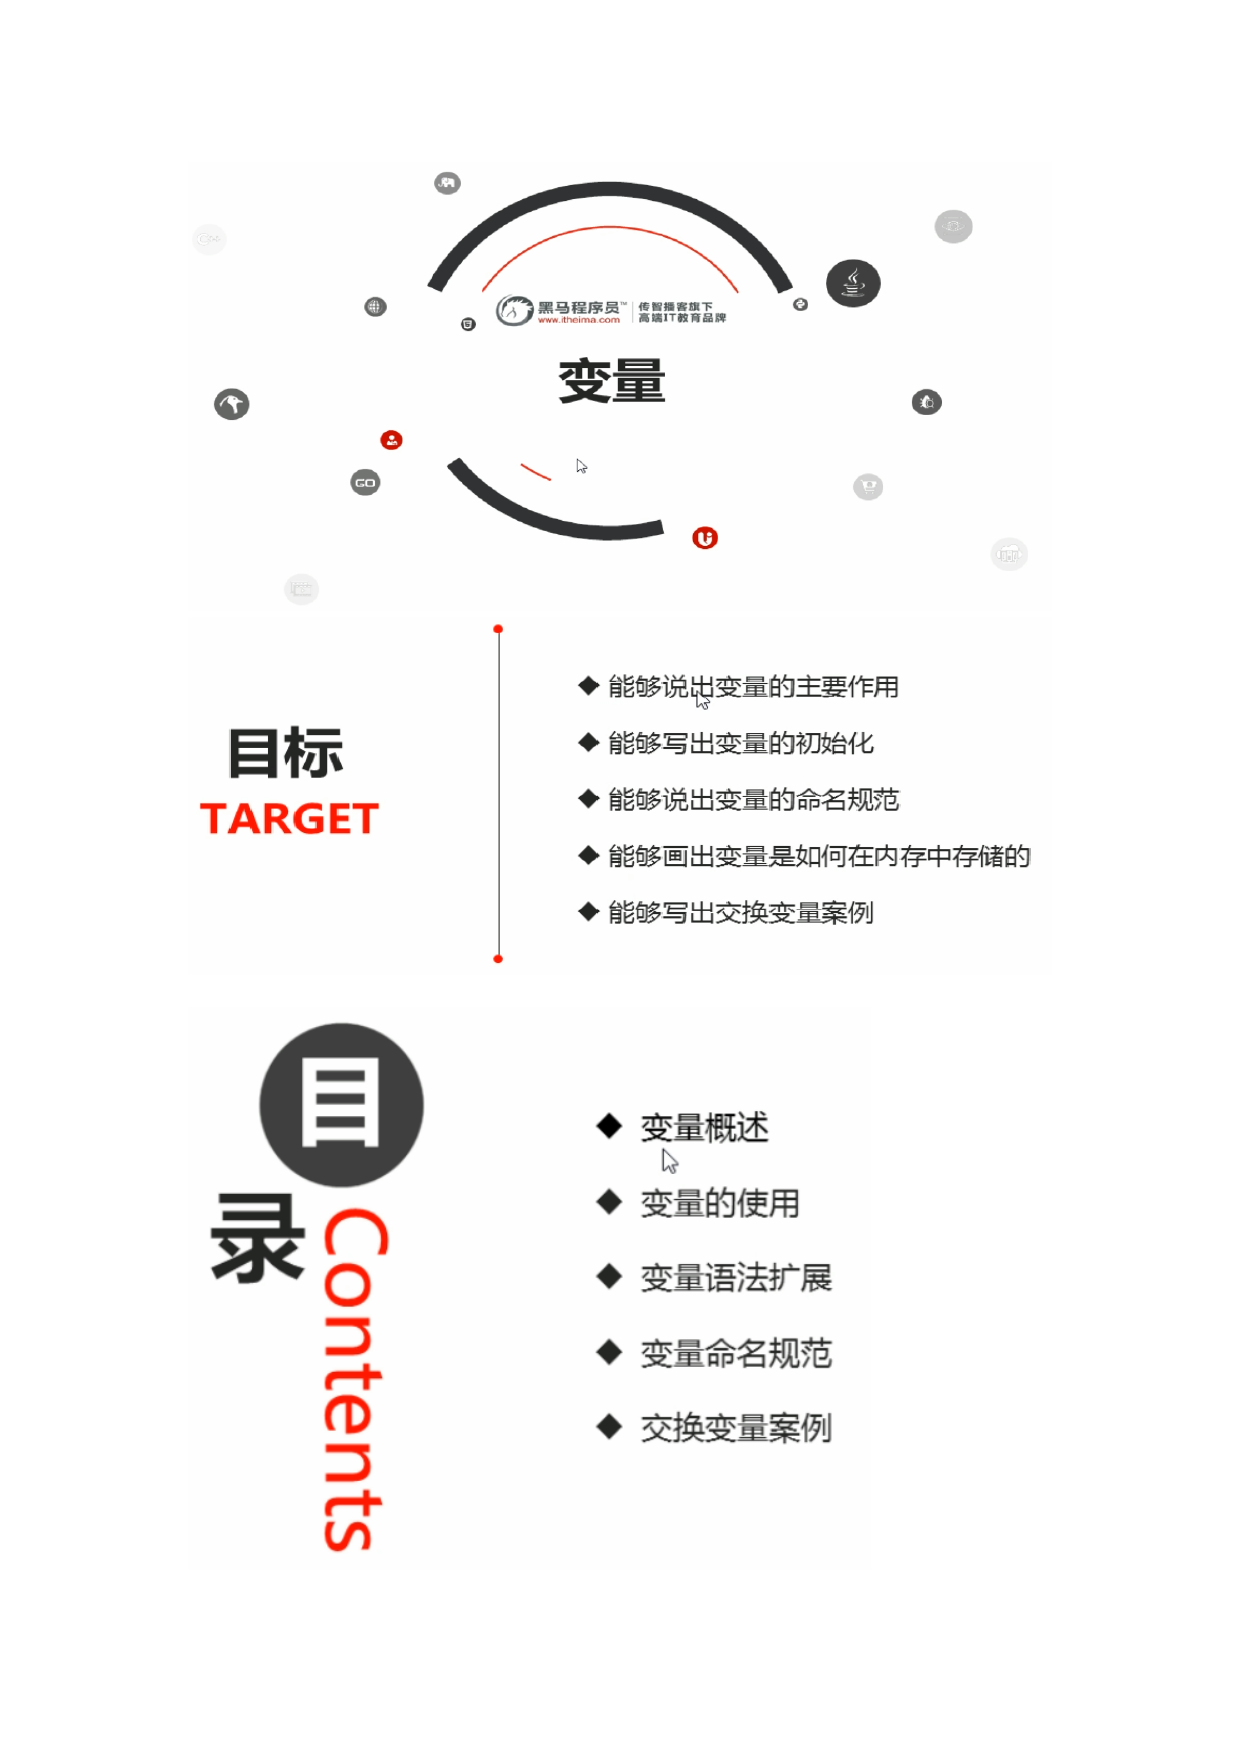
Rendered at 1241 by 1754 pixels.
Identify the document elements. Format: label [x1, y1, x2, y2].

picture [187, 1007, 872, 1570]
picture [187, 162, 1053, 611]
picture [187, 617, 1052, 975]
